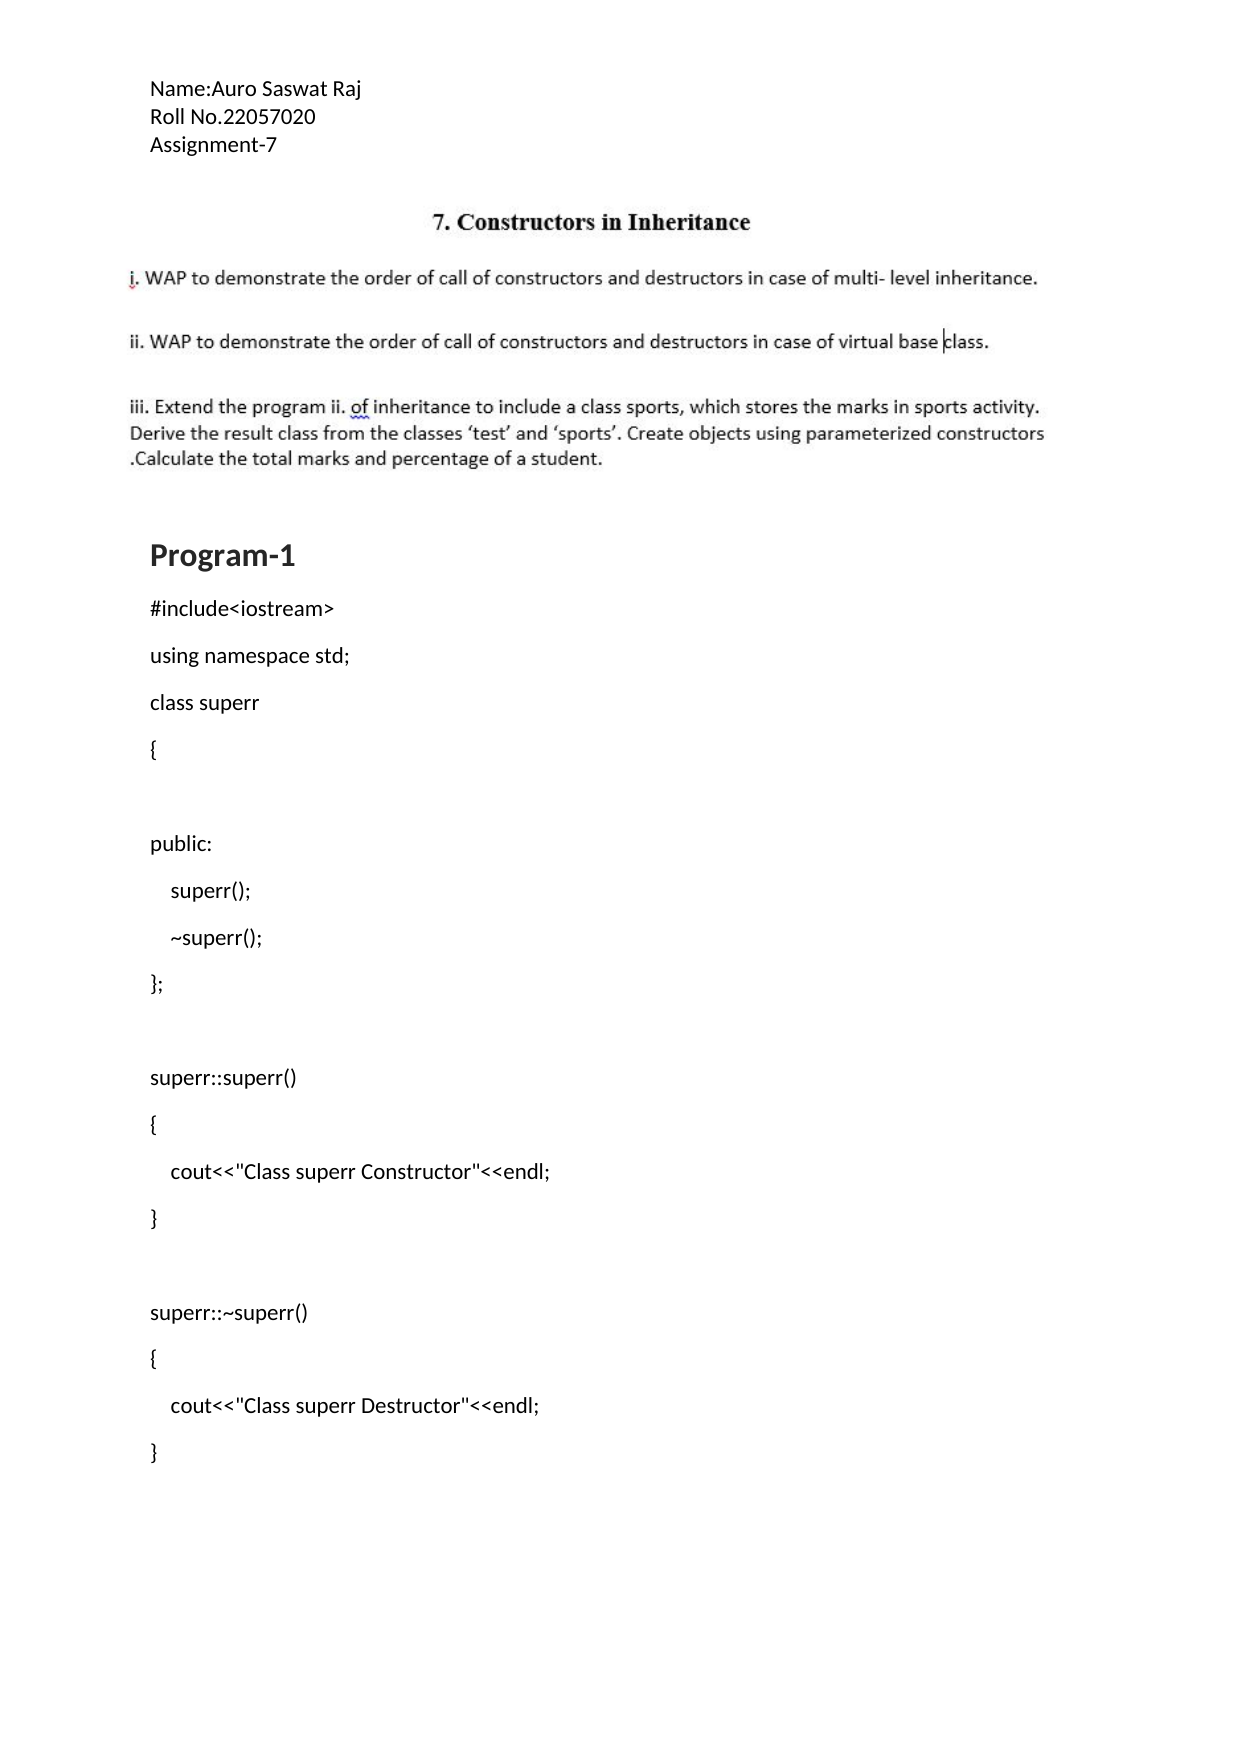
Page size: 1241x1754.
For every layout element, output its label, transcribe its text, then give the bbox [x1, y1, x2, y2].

text #include<iostream> [150, 594, 1090, 622]
text { [150, 735, 1090, 763]
text ~superr(); [150, 923, 1090, 951]
text superr(); [150, 876, 1090, 904]
text { [150, 1344, 1090, 1372]
text using namespace std; [150, 641, 1090, 669]
picture [106, 185, 1061, 486]
text } [150, 1204, 1090, 1232]
text class superr [150, 688, 1090, 716]
text superr::~superr() [150, 1298, 1090, 1326]
text cout<<"Class superr Constructor"<<endl; [150, 1157, 1090, 1185]
text } [150, 1438, 1090, 1466]
text { [150, 1110, 1090, 1138]
text superr::superr() [150, 1063, 1090, 1091]
text public: [150, 829, 1090, 857]
text }; [150, 969, 1090, 997]
text cout<<"Class superr Destructor"<<endl; [150, 1391, 1090, 1419]
